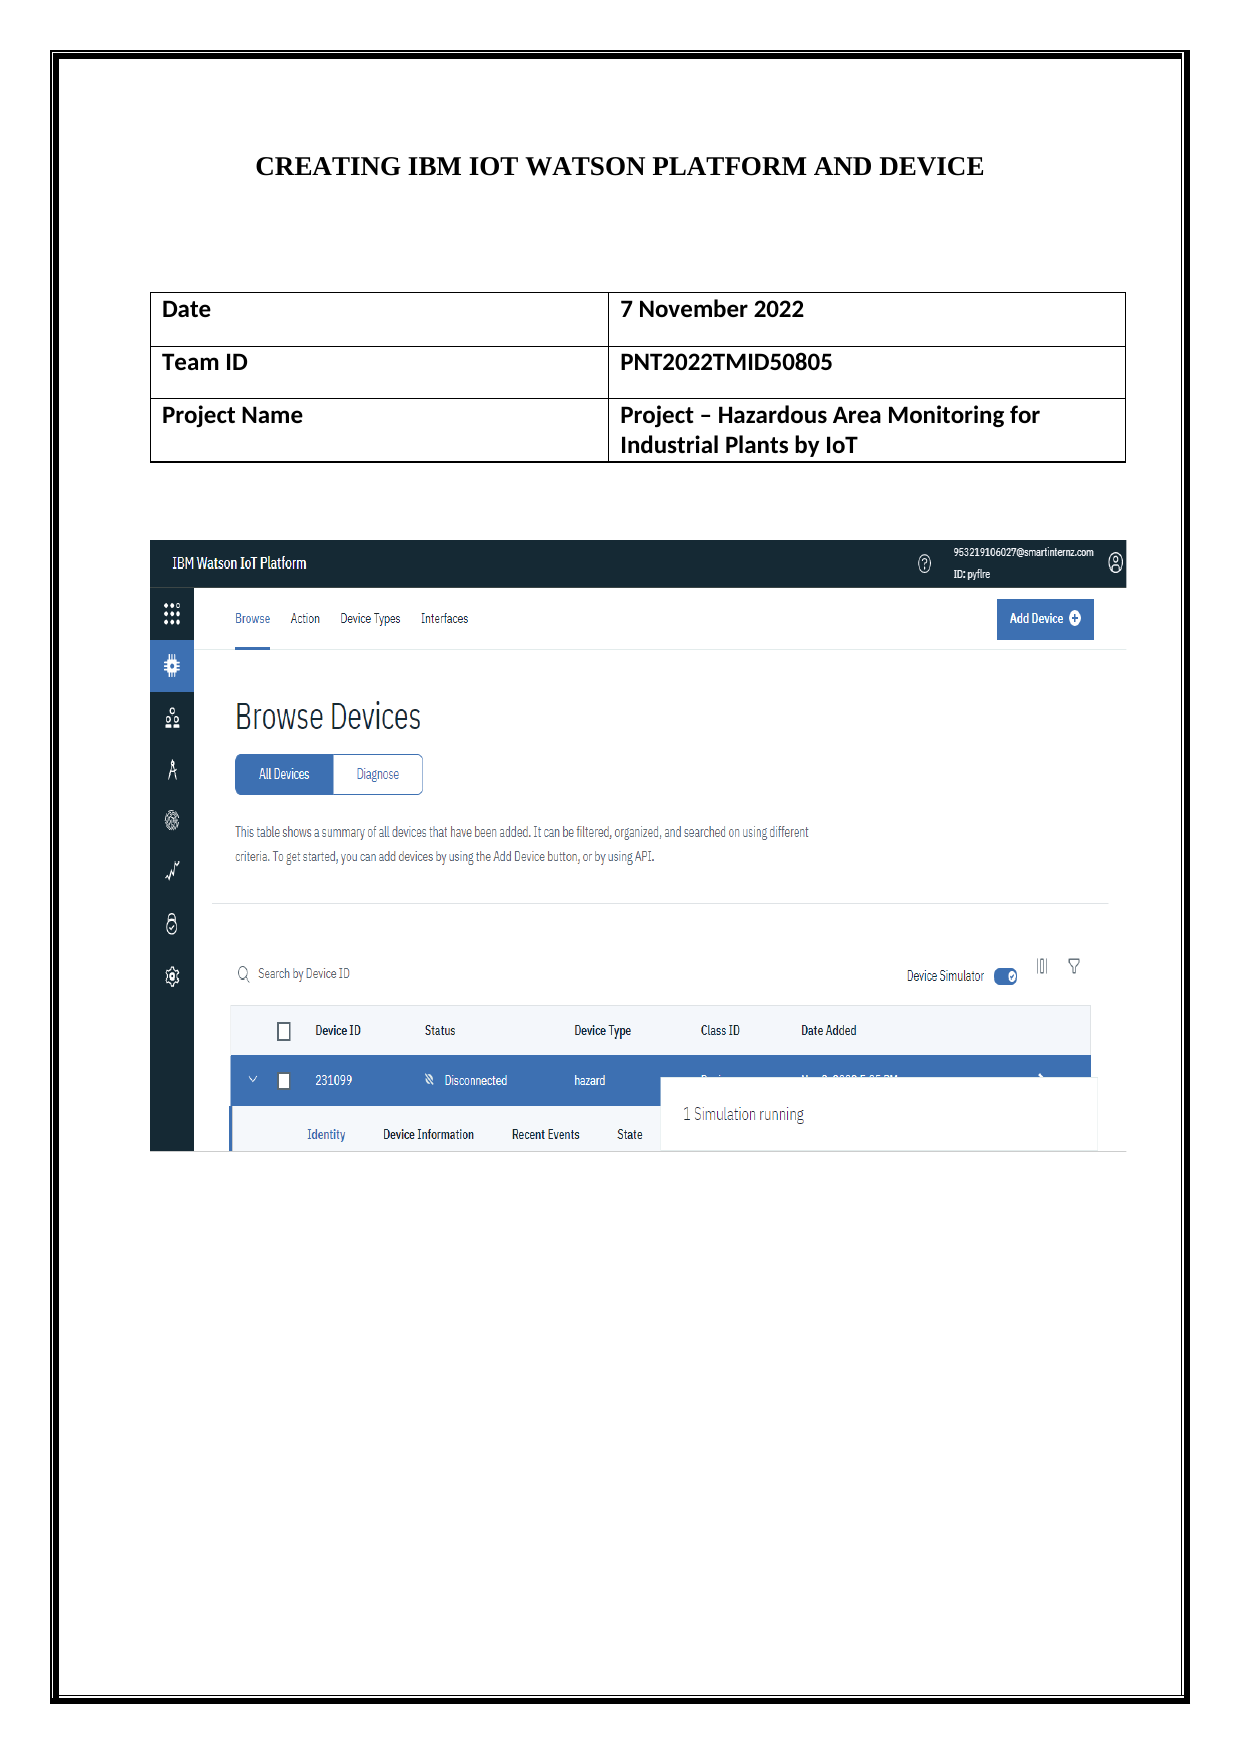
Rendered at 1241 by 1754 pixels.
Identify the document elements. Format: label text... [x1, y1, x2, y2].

text CREATING IBM IOT WATSON PLATFORM AND DEVICE [150, 150, 1090, 181]
table_cell Project – Hazardous Area Monitoring for Industrial Plants by IoT [609, 399, 1125, 461]
table_header 7 November 2022 [609, 293, 1125, 346]
picture [150, 540, 1127, 1156]
table_header Date [151, 293, 608, 346]
table_cell Team ID [151, 347, 608, 398]
table_cell Project Name [151, 399, 608, 461]
table_cell PNT2022TMID50805 [609, 347, 1125, 398]
